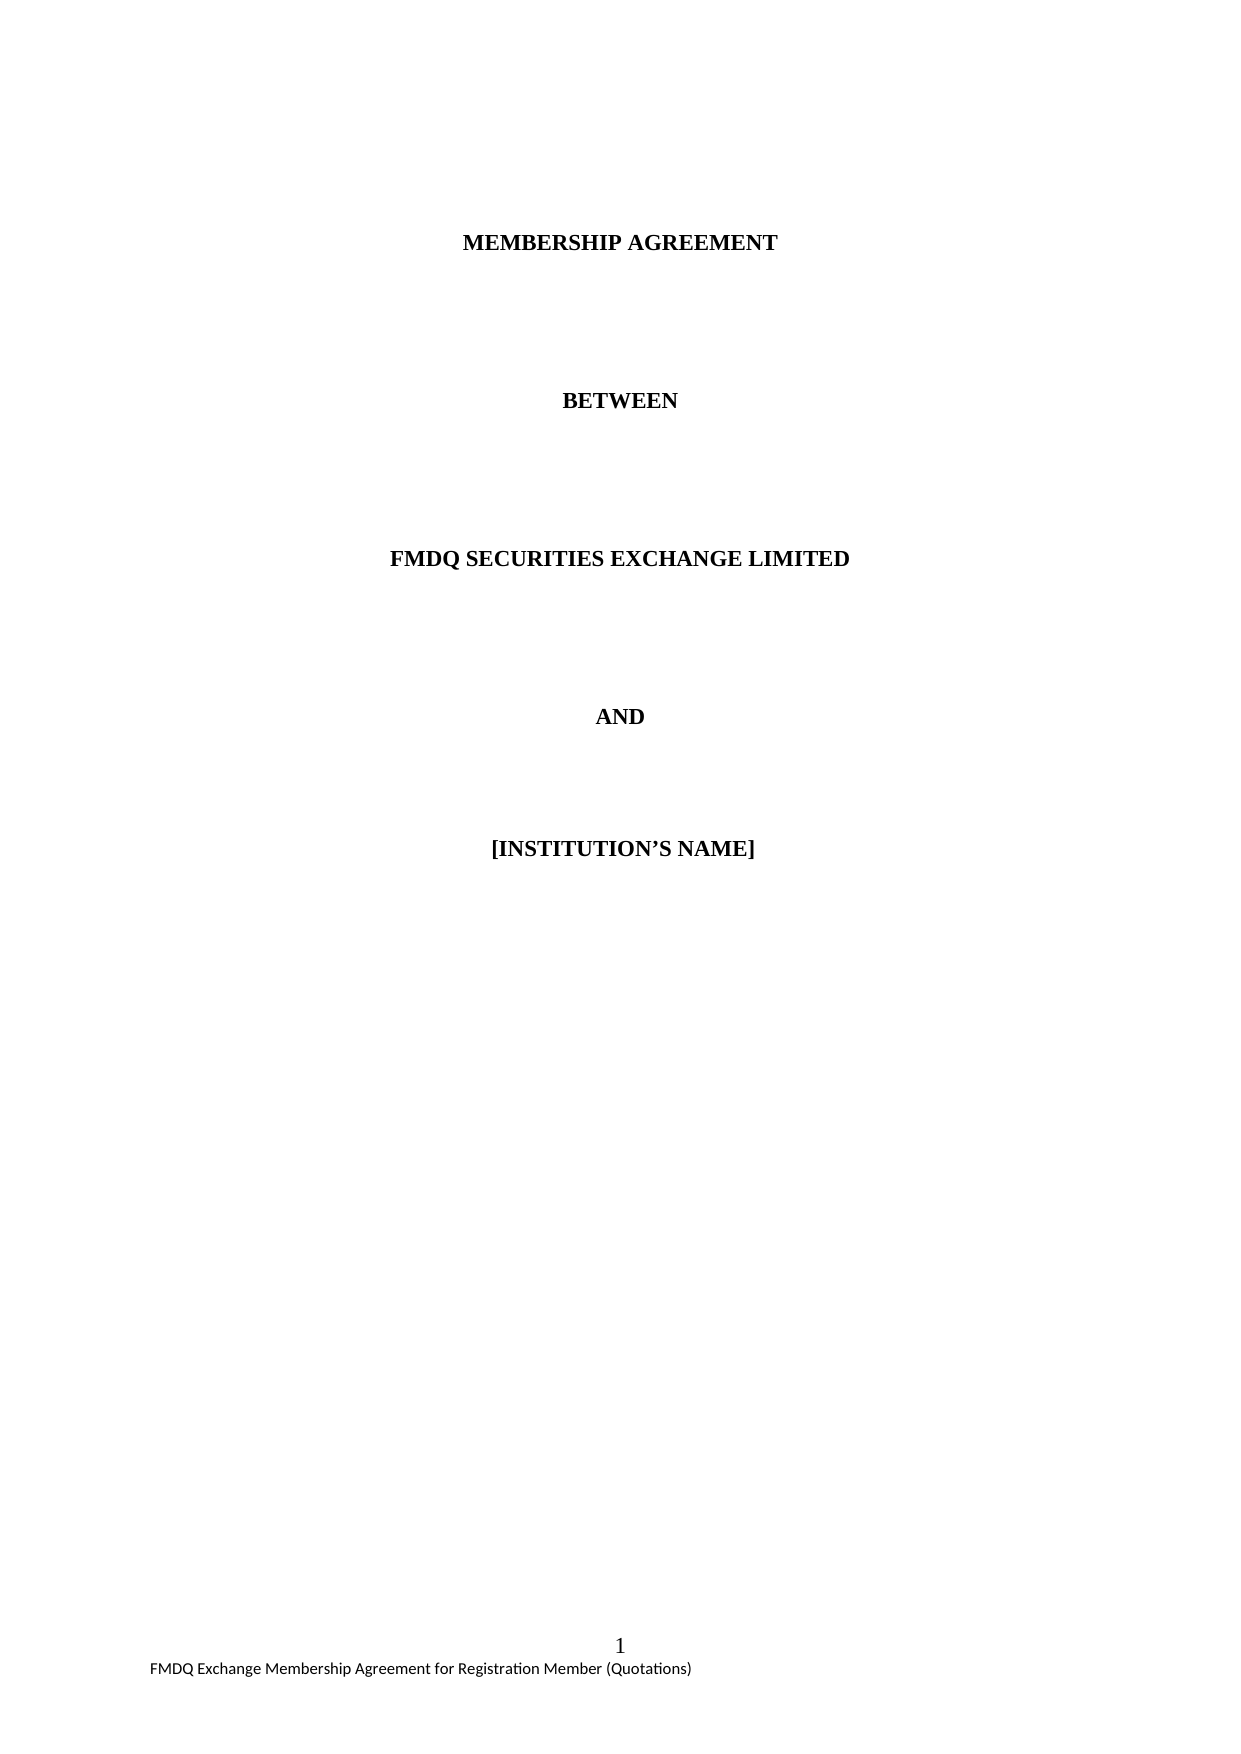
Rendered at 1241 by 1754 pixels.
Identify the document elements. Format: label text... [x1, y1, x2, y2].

text AND [150, 703, 1090, 730]
text FMDQ SECURITIES EXCHANGE LIMITED [150, 545, 1090, 572]
text [INSTITUTION’S NAME] [150, 835, 1090, 862]
text BETWEEN [150, 387, 1090, 413]
title mEMBERSHIP AGREEMENT [150, 229, 1090, 255]
